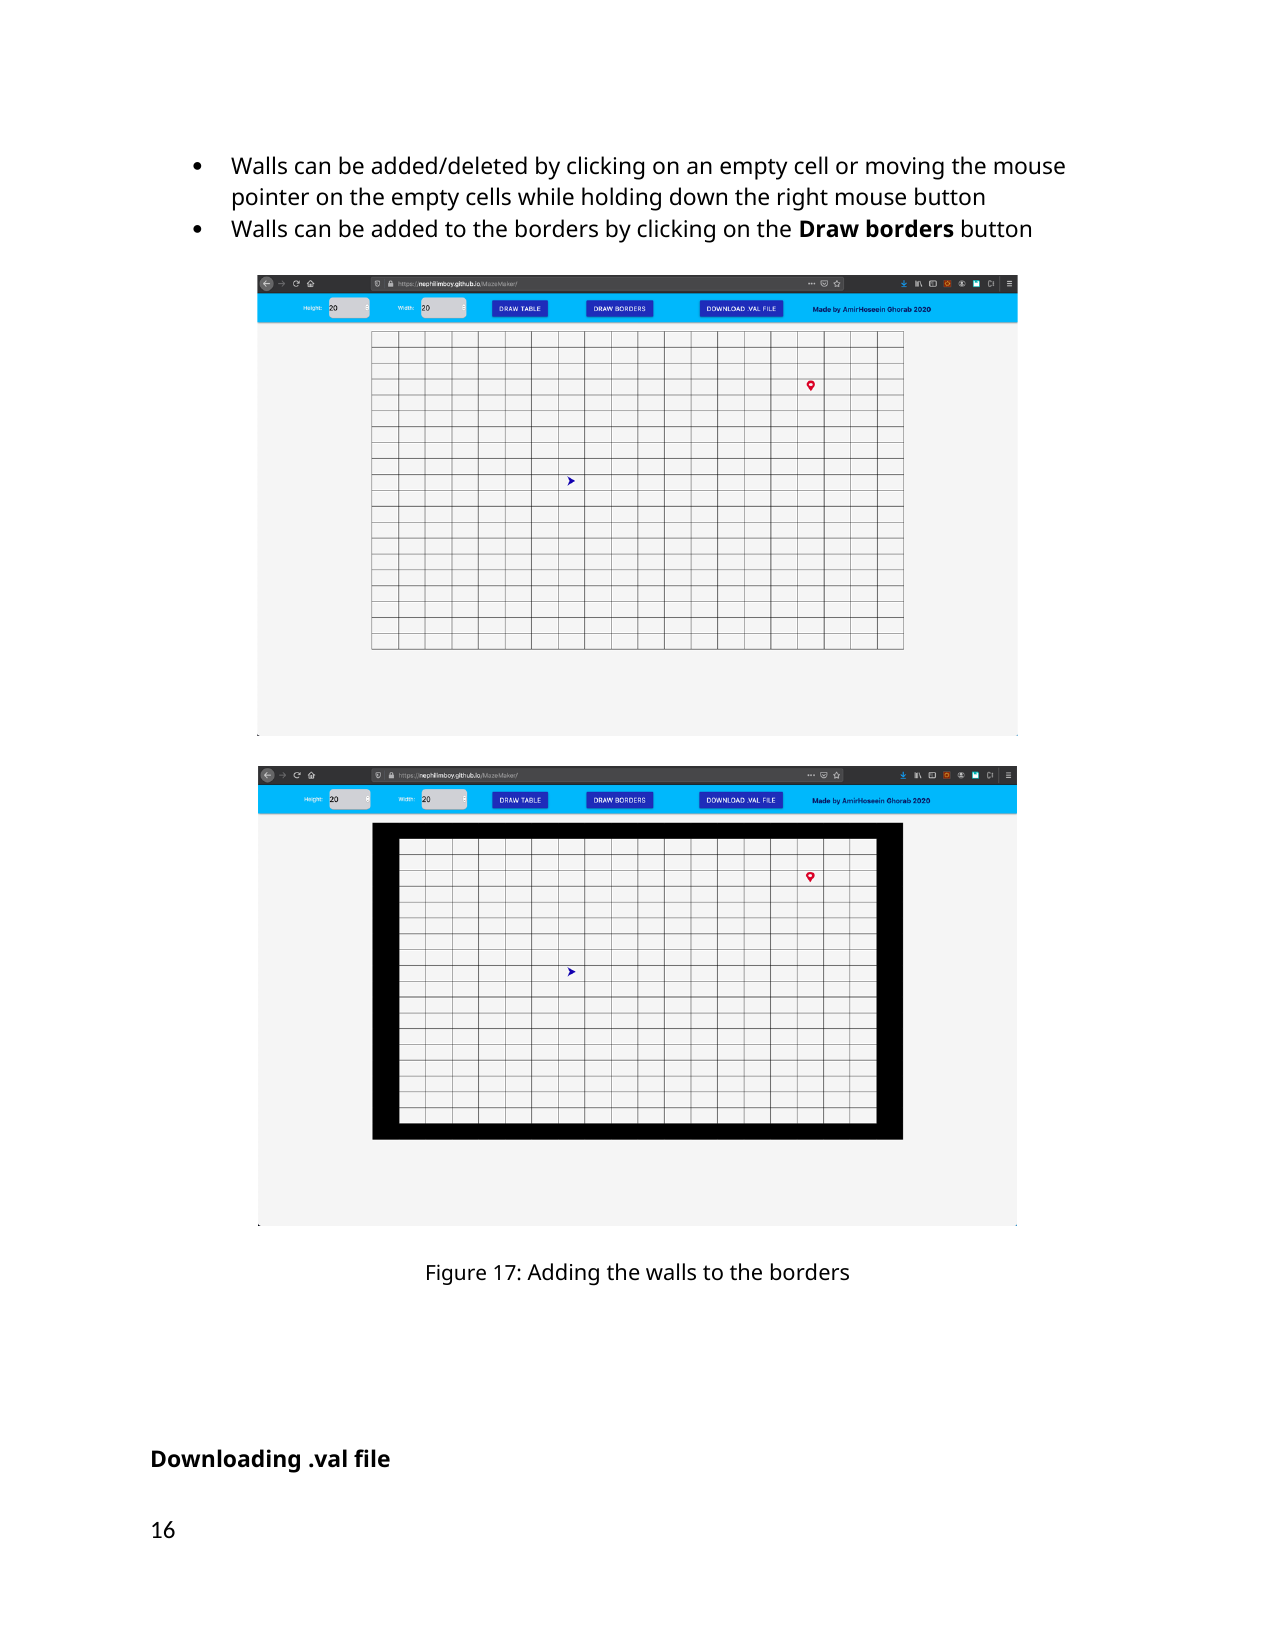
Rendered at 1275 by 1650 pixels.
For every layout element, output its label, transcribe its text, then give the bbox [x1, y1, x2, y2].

picture [701, 301, 783, 316]
picture [258, 814, 1017, 1226]
text Downloading .val file [150, 1443, 1125, 1474]
picture [422, 790, 467, 809]
picture [257, 323, 1018, 736]
picture [700, 792, 782, 808]
text Figure 17: Adding the walls to the borders [150, 1257, 1125, 1287]
picture [422, 298, 466, 318]
picture [330, 298, 369, 318]
list Walls can be added to the borders by clicking on the Draw borders button [193, 212, 1125, 244]
picture [493, 301, 547, 316]
picture [258, 766, 1017, 784]
list Walls can be added/deleted by clicking on an empty cell or moving the mouse pointer on the empty cells while holding down the right mouse button [193, 150, 1125, 212]
picture [257, 275, 1018, 292]
picture [587, 301, 653, 316]
picture [330, 790, 370, 809]
picture [493, 792, 547, 808]
picture [587, 792, 653, 808]
